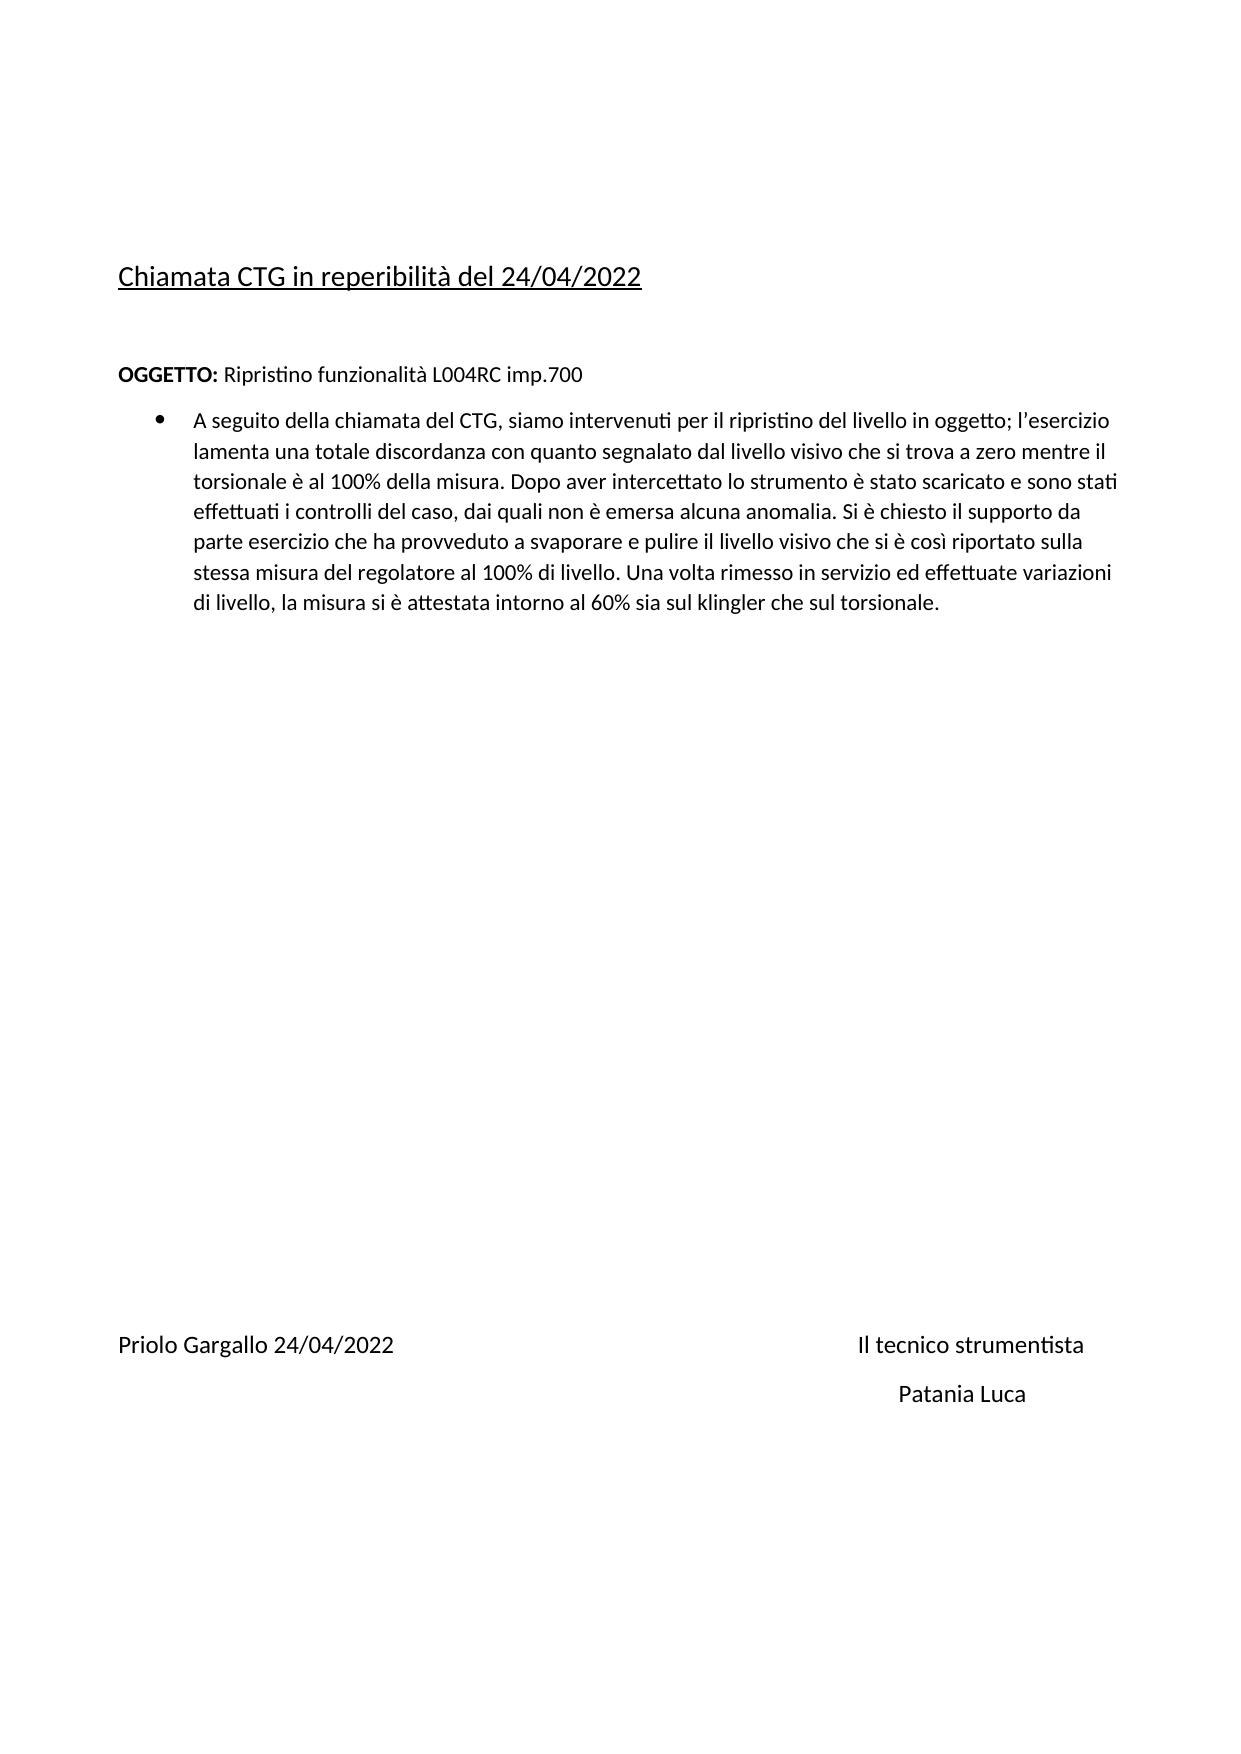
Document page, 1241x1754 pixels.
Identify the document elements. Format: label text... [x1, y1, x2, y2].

text OGGETTO: Ripristino funzionalità L004RC imp.700 [118, 360, 1122, 388]
text Chiamata CTG in reperibilità del 24/04/2022 [118, 258, 1122, 293]
text Patania Luca [118, 1378, 1122, 1409]
text Priolo Gargallo 24/04/2022 Il tecnico strumentista [118, 1329, 1122, 1359]
list A seguito della chiamata del CTG, siamo intervenuti per il ripristino del livello in oggetto; l’esercizio lamenta una totale discordanza con quanto segnalato dal livello visivo che si trova a zero mentre il torsionale è al 100% della misura. Dopo aver intercettato lo strumento è stato scaricato e sono stati effettuati i controlli del caso, dai quali non è emersa alcuna anomalia. Si è chiesto il supporto da parte esercizio che ha provveduto a svaporare e pulire il livello visivo che si è così riportato sulla stessa misura del regolatore al 100% di livello. Una volta rimesso in servizio ed effettuate variazioni di livello, la misura si è attestata intorno al 60% sia sul klingler che sul torsionale. [156, 407, 1122, 616]
